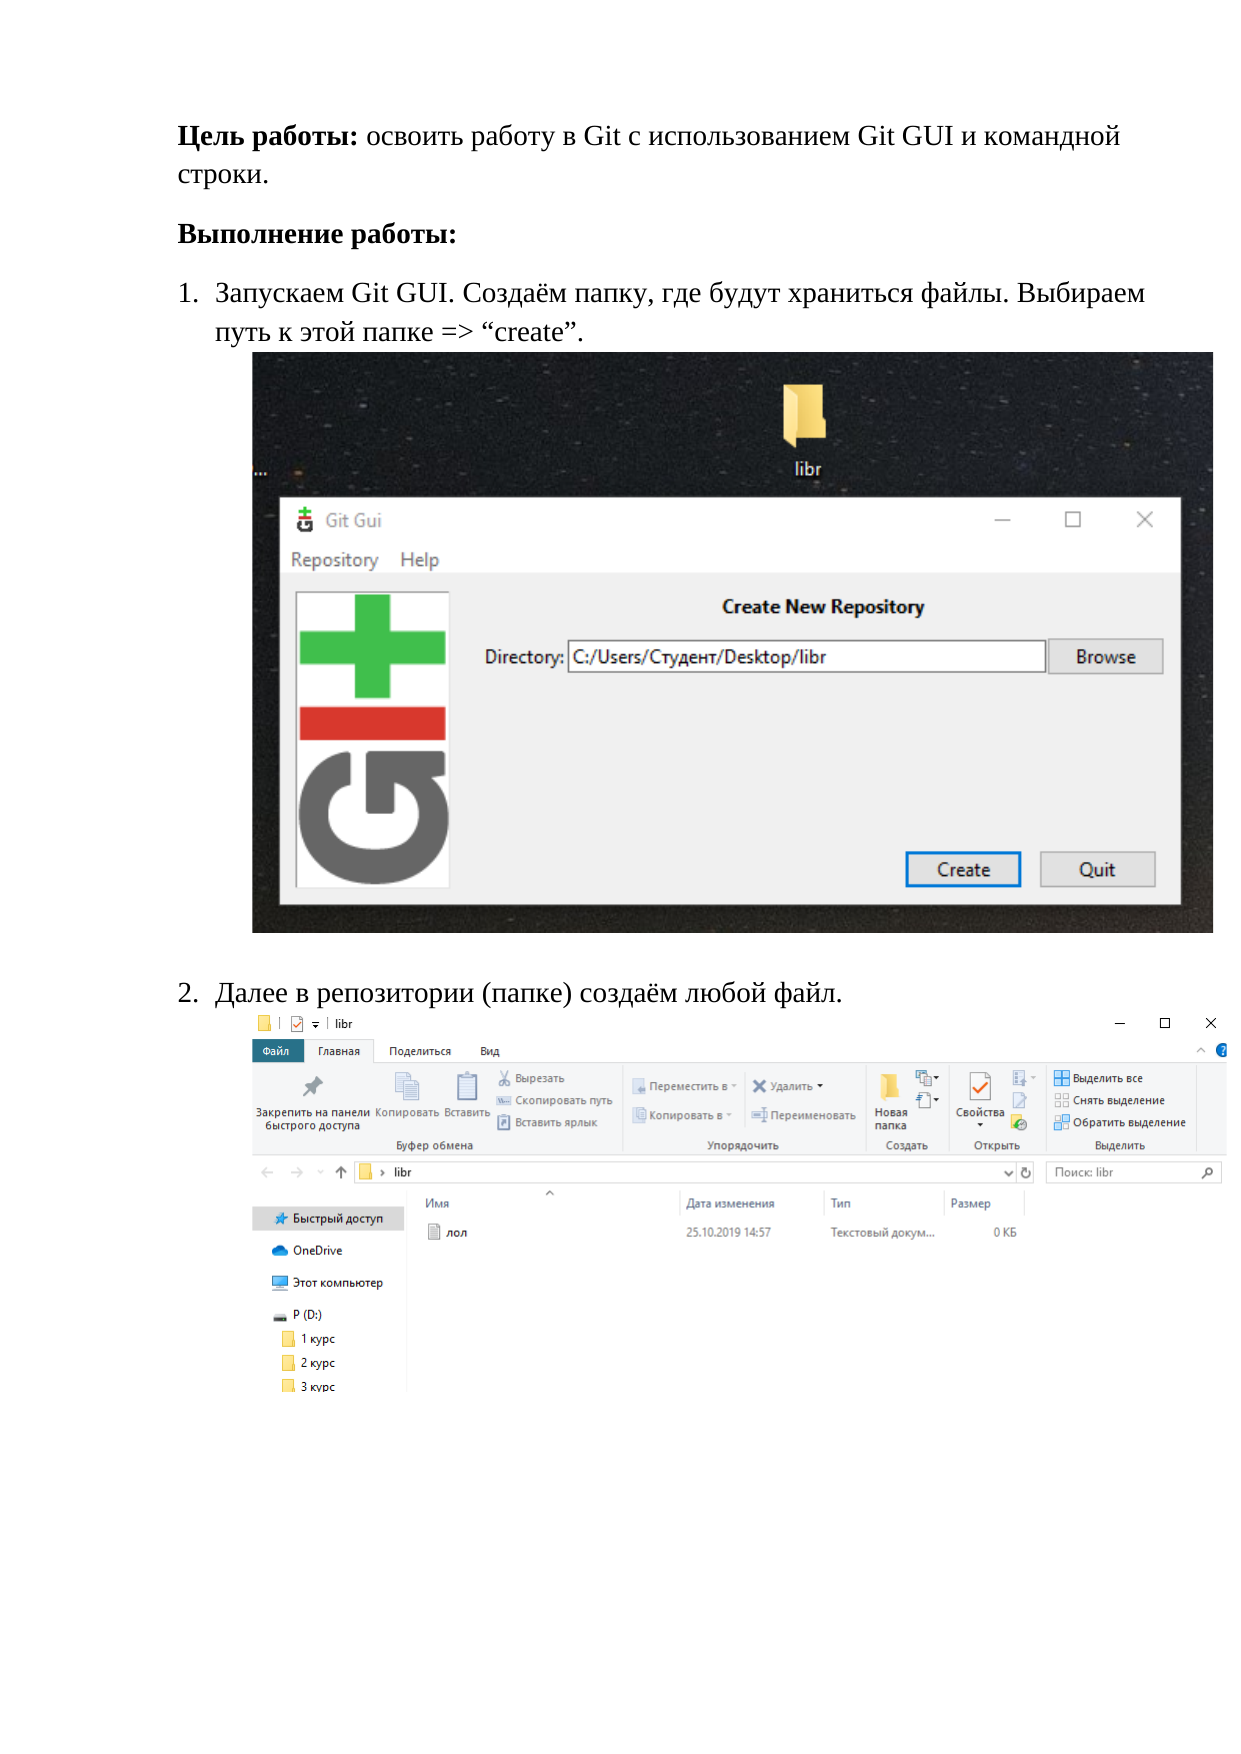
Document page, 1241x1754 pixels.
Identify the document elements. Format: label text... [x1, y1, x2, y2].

picture [252, 352, 1214, 933]
list Запускаем Git GUI. Создаём папку, где будут храниться файлы. Выбираем путь к этой папке => “create”. [177, 275, 1152, 347]
picture [252, 1013, 1227, 1392]
text Выполнение работы: [177, 216, 1152, 249]
list Далее в репозитории (папке) создаём любой файл. [177, 975, 1152, 1008]
text Цель работы: освоить работу в Git с использованием Git GUI и командной строки. [177, 118, 1152, 190]
